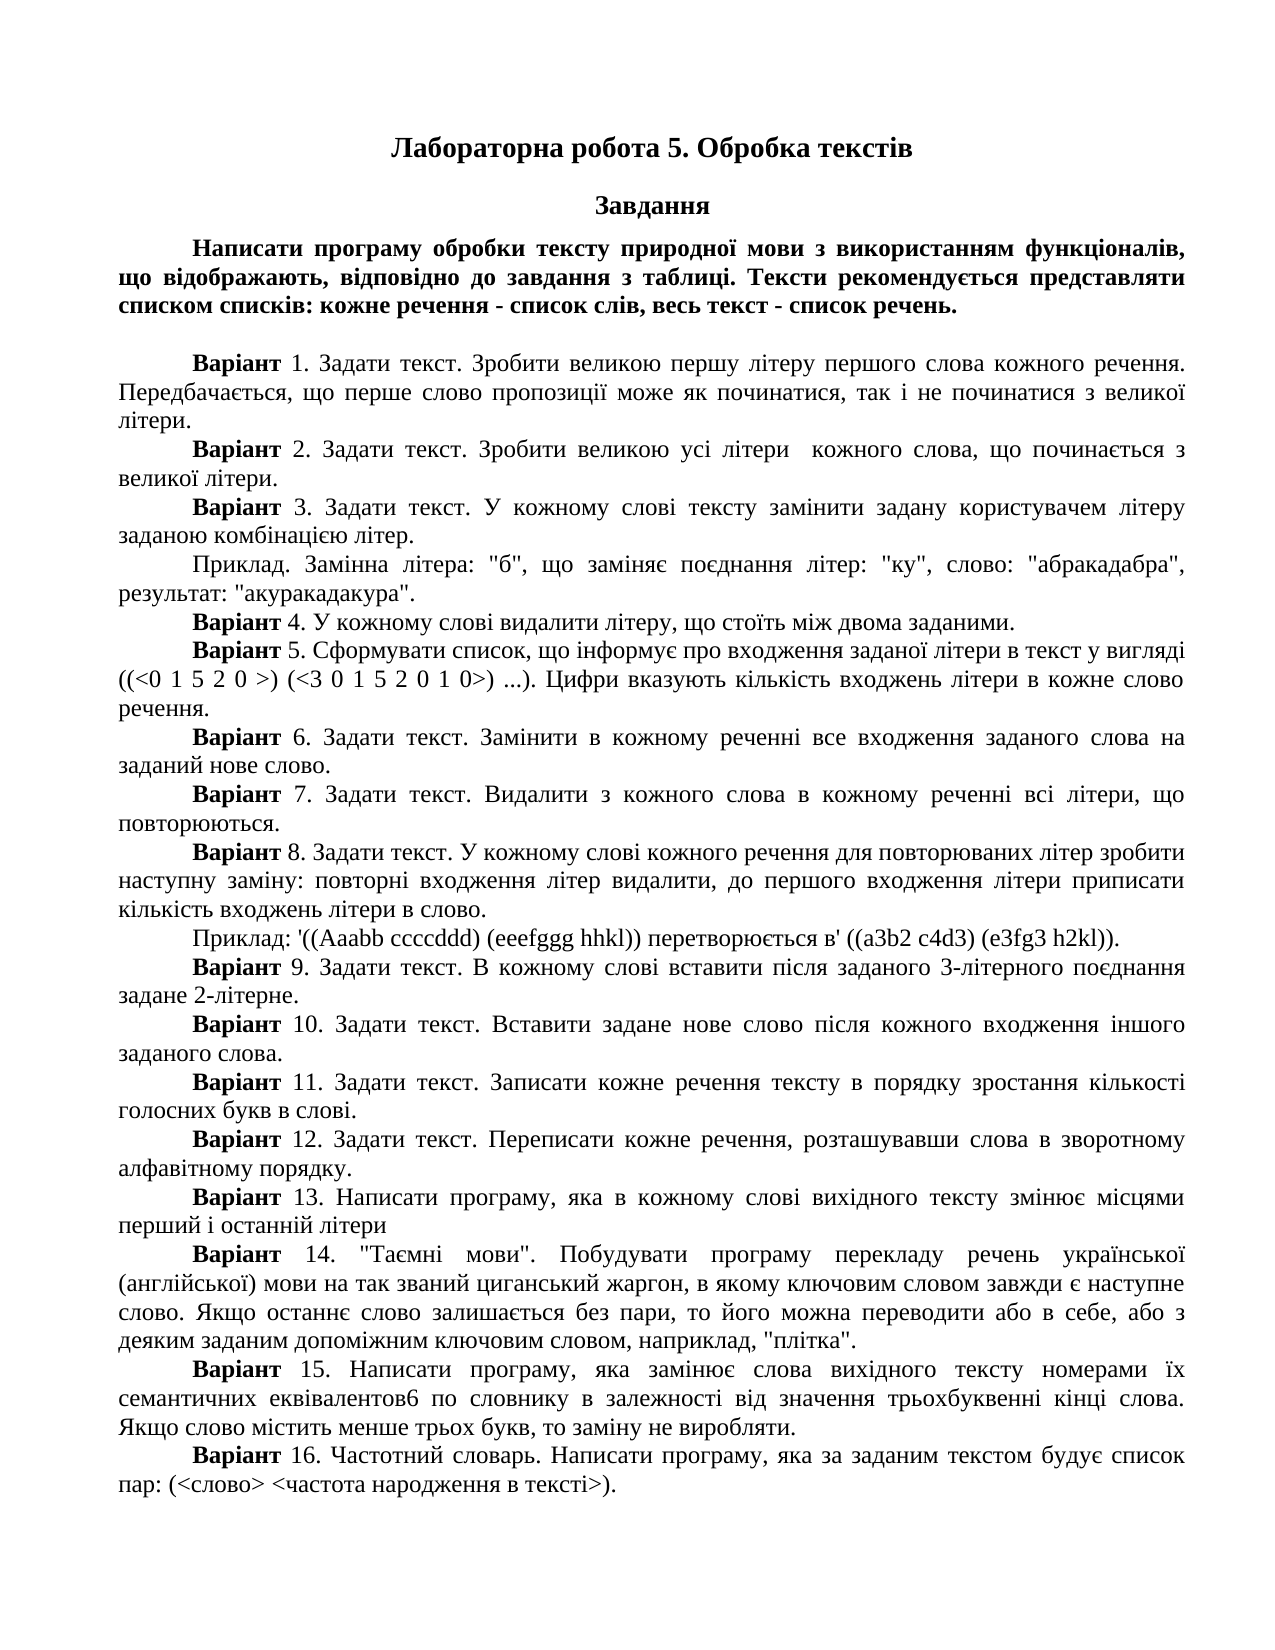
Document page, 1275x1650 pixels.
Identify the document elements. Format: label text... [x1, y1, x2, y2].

text Варіант 14. "Таємні мови". Побудувати програму перекладу речень української (англійської) мови на так званий циганський жаргон, в якому ключовим словом завжди є наступне слово. Якщо останнє слово залишається без пари, то його можна переводити або в себе, або з деяким заданим допоміжним ключовим словом, наприклад, "плітка". [118, 1239, 1186, 1354]
text Написати програму обробки тексту природної мови з використанням функціоналів, що відображають, відповідно до завдання з таблиці. Тексти рекомендується представляти списком списків: кожне речення - список слів, весь текст - список речень. [118, 233, 1186, 319]
text Варіант 2. Задати текст. Зробити великою усі літери кожного слова, що починається з великої літери. [118, 434, 1186, 492]
text Варіант 15. Написати програму, яка замінює слова вихідного тексту номерами їх семантичних еквівалентов6 по словнику в залежності від значення трьохбуквенні кінці слова. Якщо слово містить менше трьох букв, то заміну не виробляти. [118, 1354, 1186, 1440]
text Варіант 6. Задати текст. Замінити в кожному реченні все входження заданого слова на заданий нове слово. [118, 722, 1186, 779]
text Варіант 7. Задати текст. Видалити з кожного слова в кожному реченні всі літери, що повторюються. [118, 779, 1186, 837]
text Варіант 8. Задати текст. У кожному слові кожного речення для повторюваних літер зробити наступну заміну: повторні входження літер видалити, до першого входження літери приписати кількість входжень літери в слово. [118, 837, 1186, 923]
subtitle Завдання [118, 189, 1186, 220]
text Варіант 3. Задати текст. У кожному слові тексту замінити задану користувачем літеру заданою комбінацією літер. [118, 492, 1186, 549]
text Приклад: '((Aaabb ccccddd) (eeefggg hhkl)) перетворюється в' ((a3b2 c4d3) (e3fg3 h2kl)). [118, 923, 1186, 952]
text Варіант 10. Задати текст. Вставити задане нове слово після кожного входження іншого заданого слова. [118, 1009, 1186, 1067]
text Варіант 5. Сформувати список, що інформує про входження заданої літери в текст у вигляді ((<0 1 5 2 0 >) (<3 0 1 5 2 0 1 0>) ...). Цифри вказують кількість входжень літери в кожне слово речення. [118, 635, 1186, 722]
text Варіант 9. Задати текст. В кожному слові вставити після заданого 3-літерного поєднання задане 2-літерне. [118, 952, 1186, 1009]
text Варіант 11. Задати текст. Записати кожне речення тексту в порядку зростання кількості голосних букв в слові. [118, 1067, 1186, 1124]
text Варіант 4. У кожному слові видалити літеру, що стоїть між двома заданими. [118, 607, 1186, 635]
text Варіант 1. Задати текст. Зробити великою першу літеру першого слова кожного речення. Передбачається, що перше слово пропозиції може як починатися, так і не починатися з великої літери. [118, 348, 1186, 434]
text Варіант 12. Задати текст. Переписати кожне речення, розташувавши слова в зворотному алфавітному порядку. [118, 1124, 1186, 1182]
text Приклад. Замінна літера: "б", що заміняє поєднання літер: "ку", слово: "абракадабра", результат: "акуракадакура". [118, 549, 1186, 607]
text Варіант 13. Написати програму, яка в кожному слові вихідного тексту змінює місцями перший і останній літери [118, 1182, 1186, 1239]
text Варіант 16. Частотний словарь. Написати програму, яка за заданим текстом будує список пар: (<слово> <частота народження в тексті>). [118, 1440, 1186, 1498]
subtitle Лабораторна робота 5. Обробка текстів [118, 131, 1186, 164]
